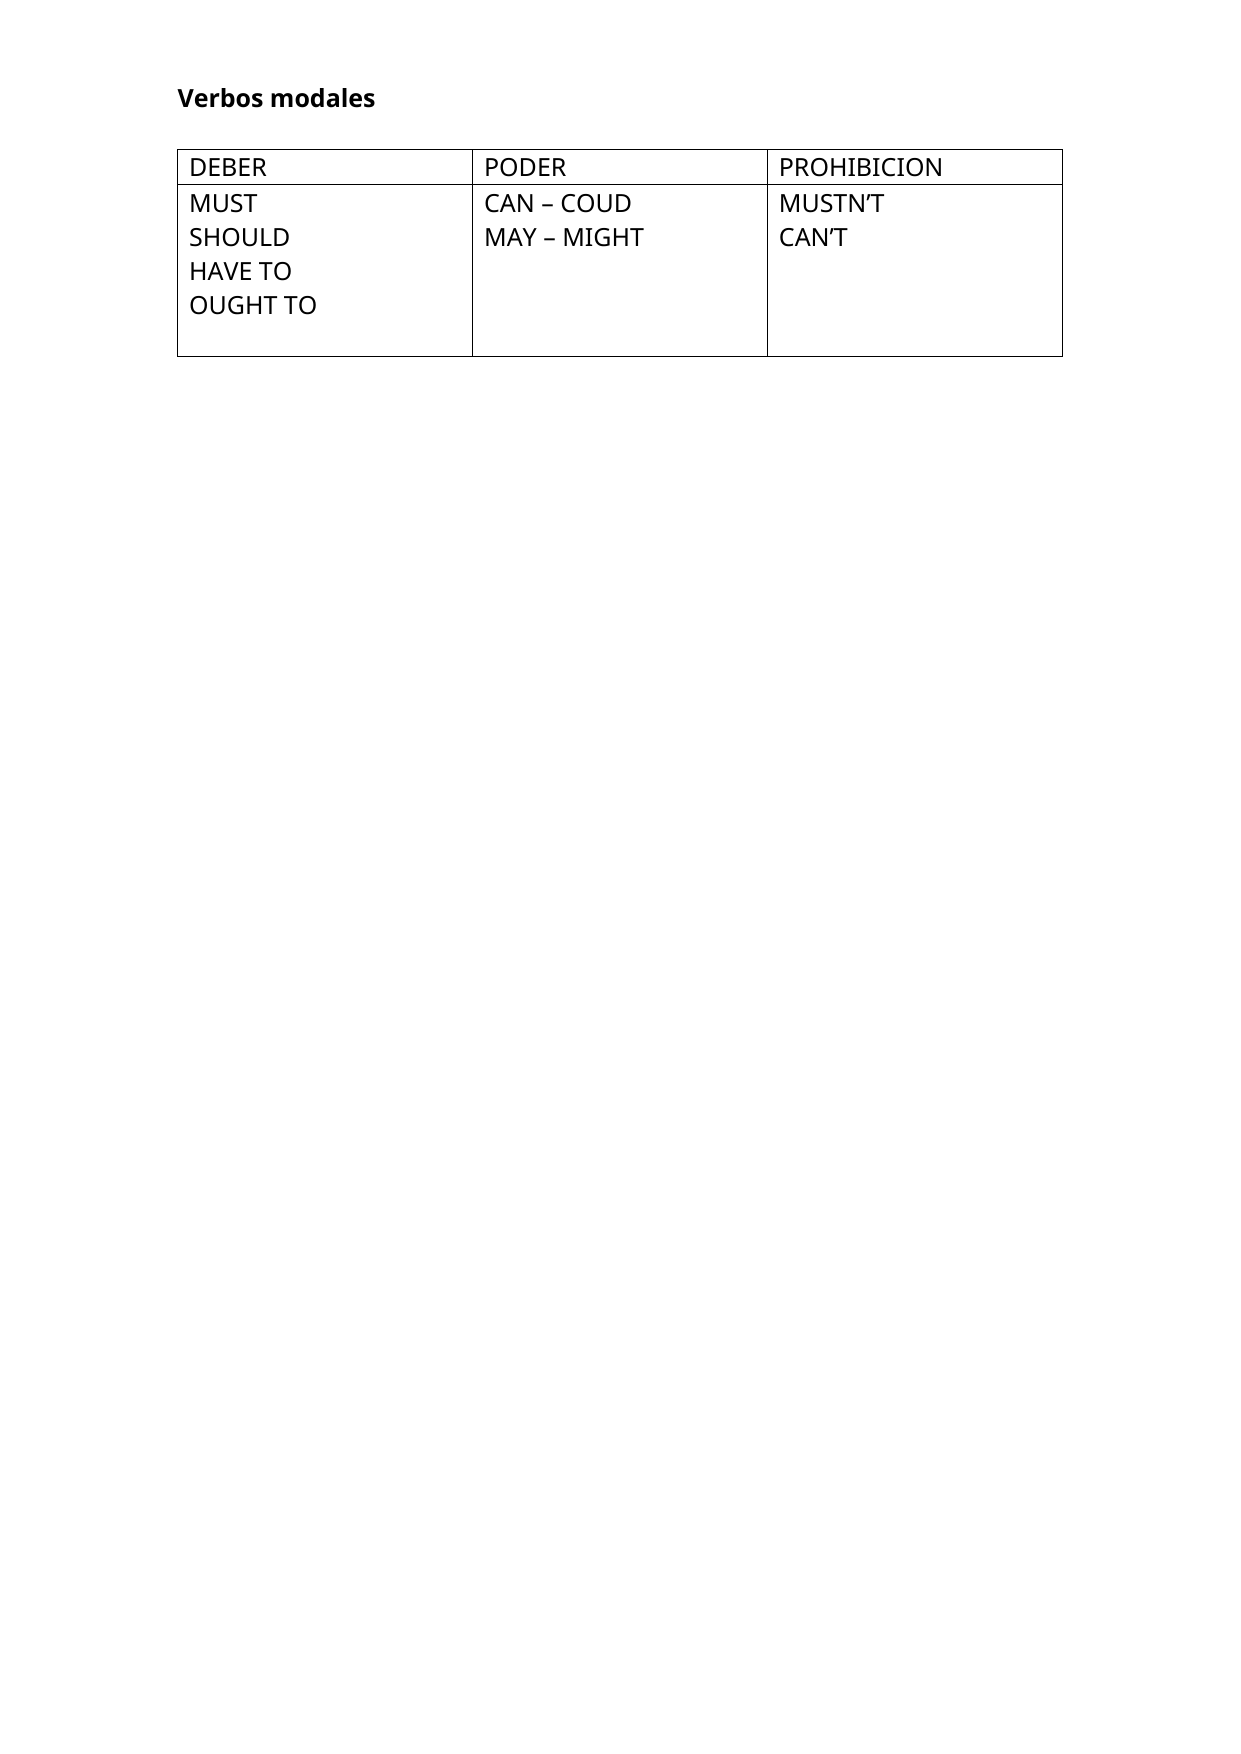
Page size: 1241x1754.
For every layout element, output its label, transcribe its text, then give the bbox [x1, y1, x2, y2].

table_header PODER [473, 150, 767, 184]
text Verbos modales [177, 81, 1063, 115]
table_cell MUSTN’T CAN’T [768, 185, 1062, 356]
table_cell CAN – COUD MAY – MIGHT [473, 185, 767, 356]
table_cell MUST SHOULD HAVE TO OUGHT TO [178, 185, 472, 356]
table_header DEBER [178, 150, 472, 184]
table_header PROHIBICION [768, 150, 1062, 184]
